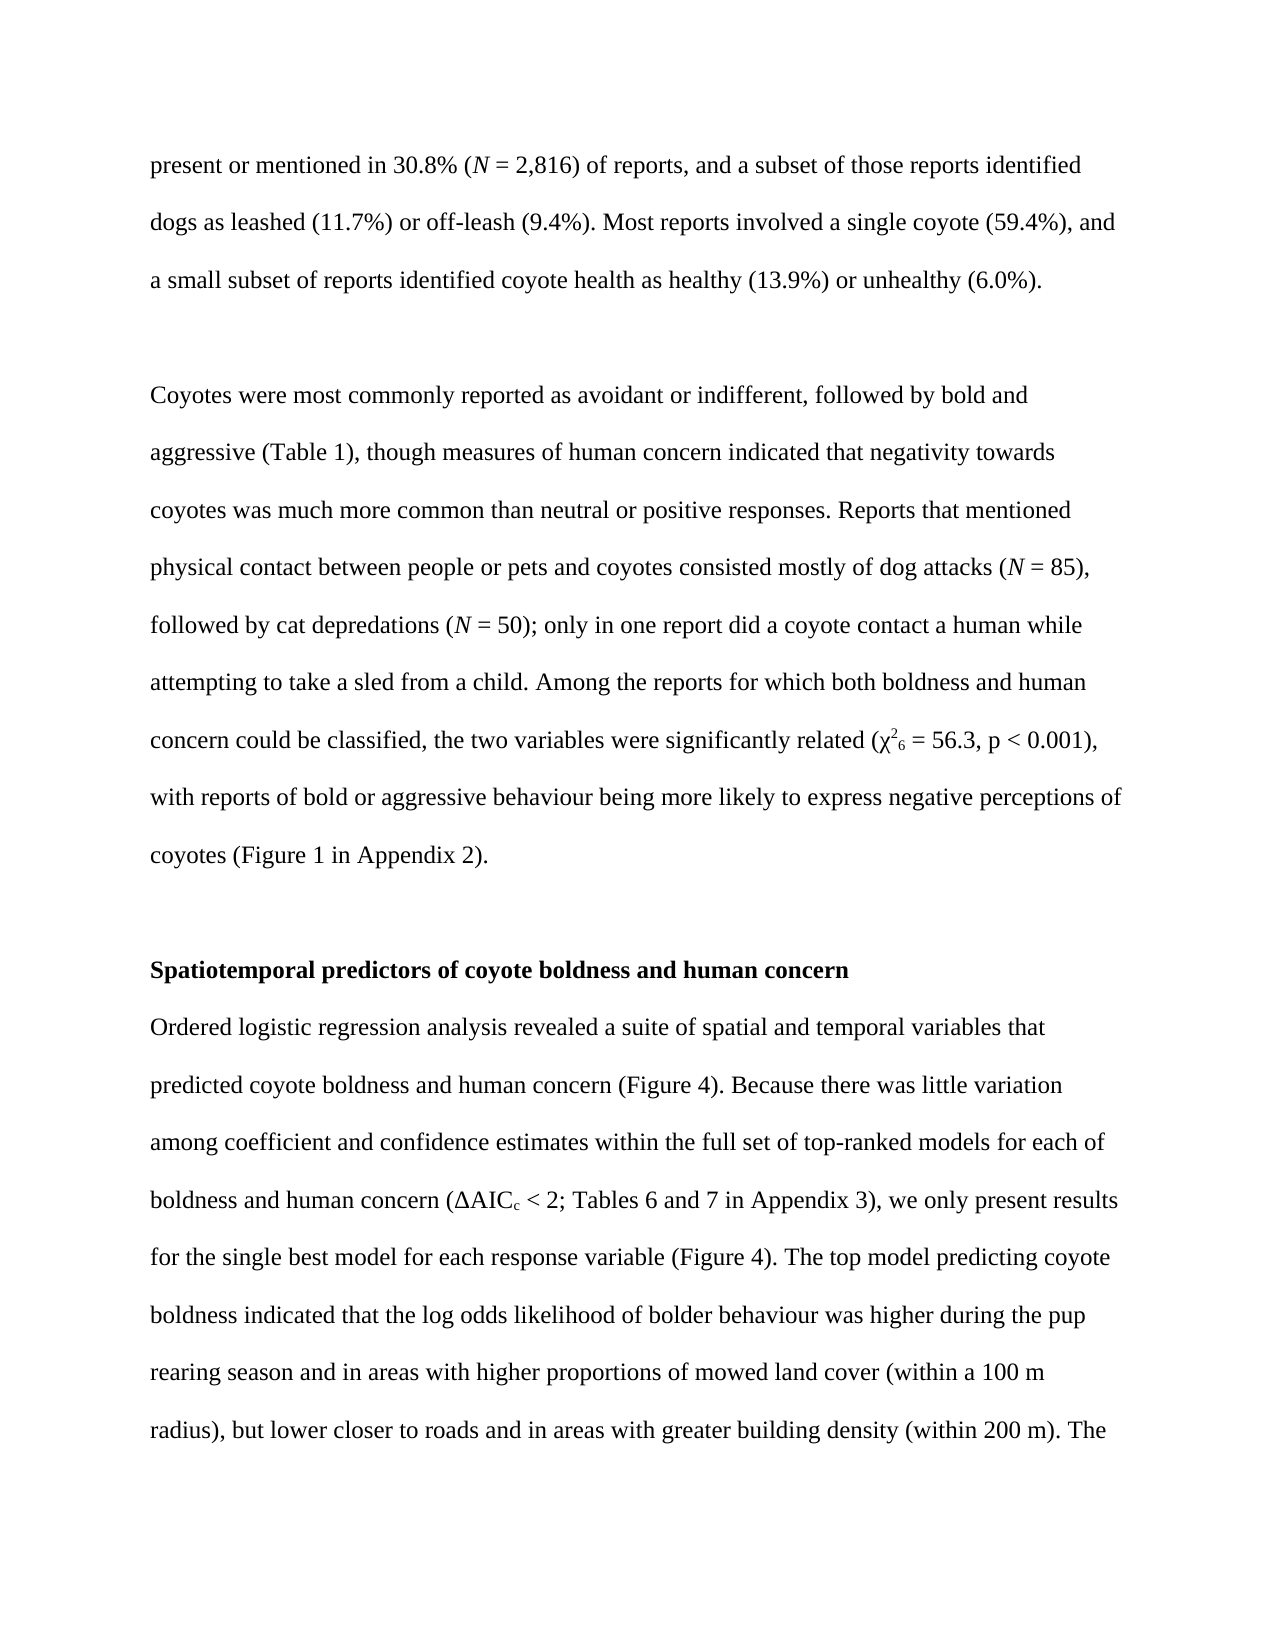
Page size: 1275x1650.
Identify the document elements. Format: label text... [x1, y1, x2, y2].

text Spatiotemporal predictors of coyote boldness and human concern [150, 955, 1125, 984]
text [150, 1012, 1125, 1444]
text Coyotes were most commonly reported as avoidant or indifferent, followed by bold and aggressive (Table 1), though measures of human concern indicated that negativity towards coyotes was much more common than neutral or positive responses. Reports that mentioned physical contact between people or pets and coyotes consisted mostly of dog attacks (N = 85), followed by cat depredations (N = 50); only in one report did a coyote contact a human while attempting to take a sled from a child. Among the reports for which both boldness and human concern could be classified, the two variables were significantly related (χ26 = 56.3, p < 0.001), with reports of bold or aggressive behaviour being more likely to express negative perceptions of coyotes (Figure 1 in Appendix 2). [150, 380, 1125, 869]
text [150, 150, 1125, 294]
